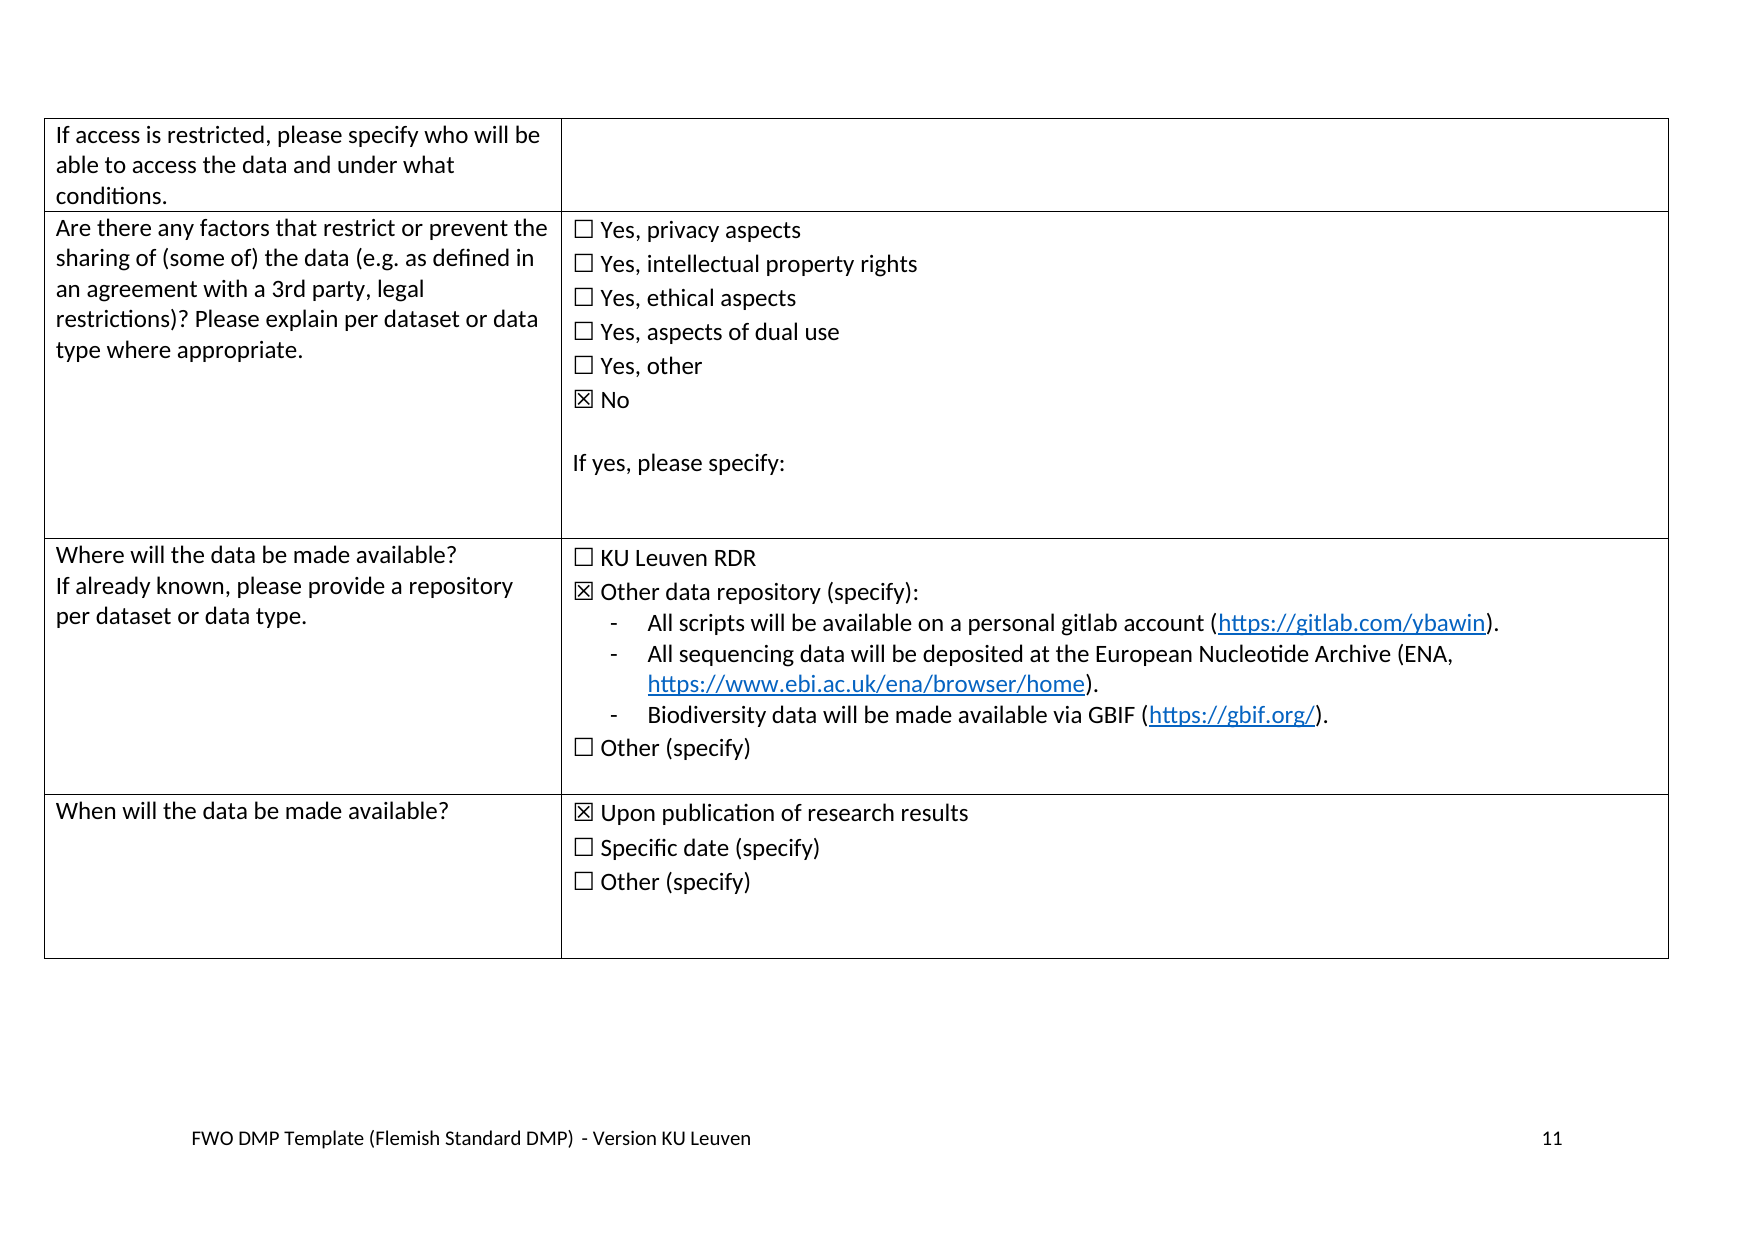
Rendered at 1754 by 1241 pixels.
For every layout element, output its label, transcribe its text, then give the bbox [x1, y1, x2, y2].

table_cell Are there any factors that restrict or prevent the sharing of (some of) the data (e.g. as defined in an agreement with a 3rd party, legal restrictions)? Please explain per dataset or data type where appropriate. [45, 212, 561, 538]
table_cell When will the data be made available? [45, 795, 561, 958]
table_cell If access is restricted, please specify who will be able to access the data and under what conditions. [45, 119, 561, 211]
table_cell Where will the data be made available? If already known, please provide a repository per dataset or data type. [45, 539, 561, 794]
table_cell Upon publication of research results Specific date (specify) Other (specify) [562, 795, 1668, 958]
table_cell [562, 119, 1668, 211]
table_cell KU Leuven RDR Other data repository (specify): All scripts will be available on a personal gitlab account (https://gitlab.com/ybawin). All sequencing data will be deposited at the European Nucleotide Archive (ENA, https://www.ebi.ac.uk/ena/browser/home). Biodiversity data will be made available via GBIF (https://gbif.org/). Other (specify) [562, 539, 1668, 794]
table_cell Yes, privacy aspects Yes, intellectual property rights Yes, ethical aspects Yes, aspects of dual use Yes, other No If yes, please specify: [562, 212, 1668, 538]
